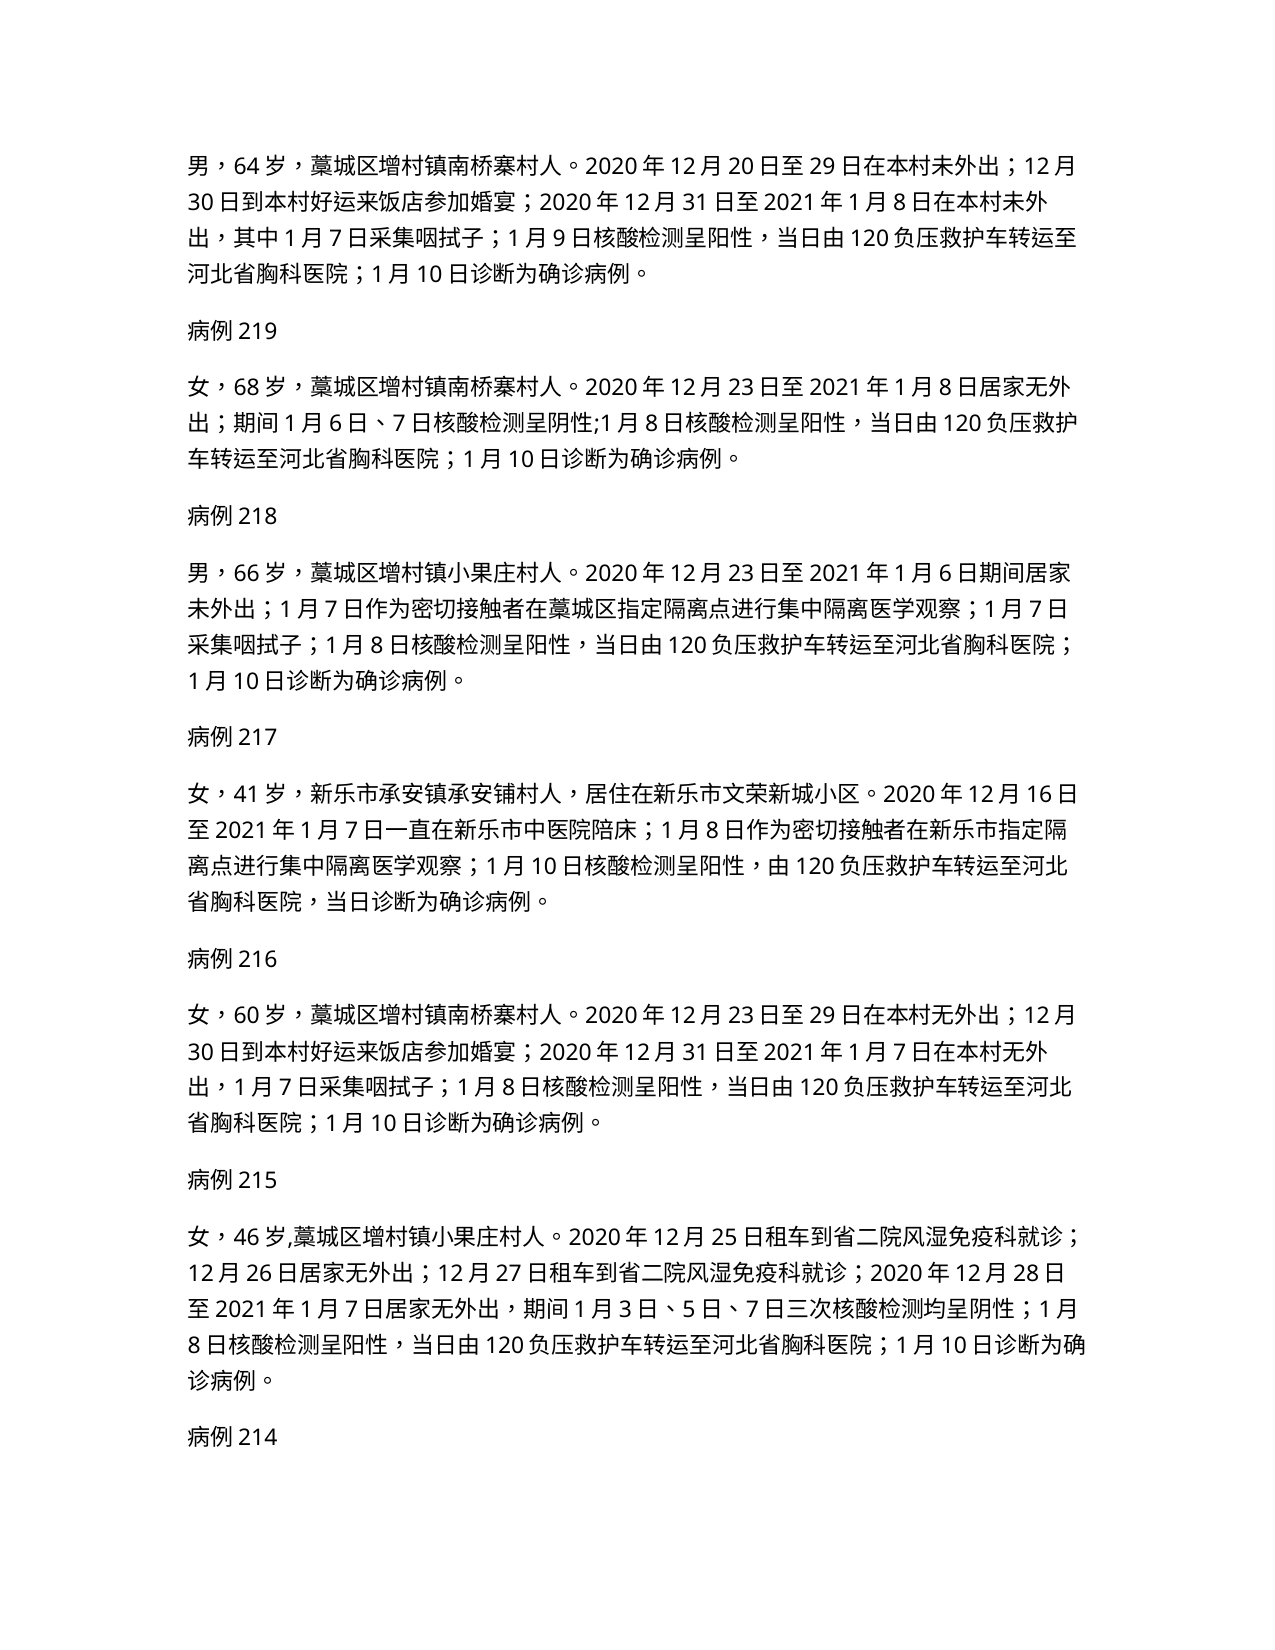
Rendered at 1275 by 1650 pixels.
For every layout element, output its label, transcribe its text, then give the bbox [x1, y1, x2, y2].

text 病例216 [187, 943, 1087, 974]
text 女，60岁，藁城区增村镇南桥寨村人。2020年12月23日至29日在本村无外出；12月30日到本村好运来饭店参加婚宴；2020年12月31日至2021年1月7日在本村无外出，1月7日采集咽拭子；1月8日核酸检测呈阳性，当日由120负压救护车转运至河北省胸科医院；1月10日诊断为确诊病例。 [187, 999, 1087, 1138]
text 男，64岁，藁城区增村镇南桥寨村人。2020年12月20日至29日在本村未外出；12月30日到本村好运来饭店参加婚宴；2020年12月31日至2021年1月8日在本村未外出，其中1月7日采集咽拭子；1月9日核酸检测呈阳性，当日由120负压救护车转运至河北省胸科医院；1月10日诊断为确诊病例。 [187, 150, 1087, 289]
text 病例214 [187, 1421, 1087, 1453]
text 病例219 [187, 314, 1087, 346]
text 女，46岁,藁城区增村镇小果庄村人。2020年12月25日租车到省二院风湿免疫科就诊；12月26日居家无外出；12月27日租车到省二院风湿免疫科就诊；2020年12月28日至2021年1月7日居家无外出，期间1月3日、5日、7日三次核酸检测均呈阴性；1月8日核酸检测呈阳性，当日由120负压救护车转运至河北省胸科医院；1月10日诊断为确诊病例。 [187, 1221, 1087, 1396]
text 病例218 [187, 500, 1087, 531]
text 女，41岁，新乐市承安镇承安铺村人，居住在新乐市文荣新城小区。2020年12月16日至2021年1月7日一直在新乐市中医院陪床；1月8日作为密切接触者在新乐市指定隔离点进行集中隔离医学观察；1月10日核酸检测呈阳性，由120负压救护车转运至河北省胸科医院，当日诊断为确诊病例。 [187, 778, 1087, 917]
text 男，66岁，藁城区增村镇小果庄村人。2020年12月23日至2021年1月6日期间居家未外出；1月7日作为密切接触者在藁城区指定隔离点进行集中隔离医学观察；1月7日采集咽拭子；1月8日核酸检测呈阳性，当日由120负压救护车转运至河北省胸科医院；1月10日诊断为确诊病例。 [187, 557, 1087, 696]
text 病例217 [187, 721, 1087, 753]
text 病例215 [187, 1164, 1087, 1195]
text 女，68岁，藁城区增村镇南桥寨村人。2020年12月23日至2021年1月8日居家无外出；期间1月6日、7日核酸检测呈阴性;1月8日核酸检测呈阳性，当日由120负压救护车转运至河北省胸科医院；1月10日诊断为确诊病例。 [187, 371, 1087, 474]
